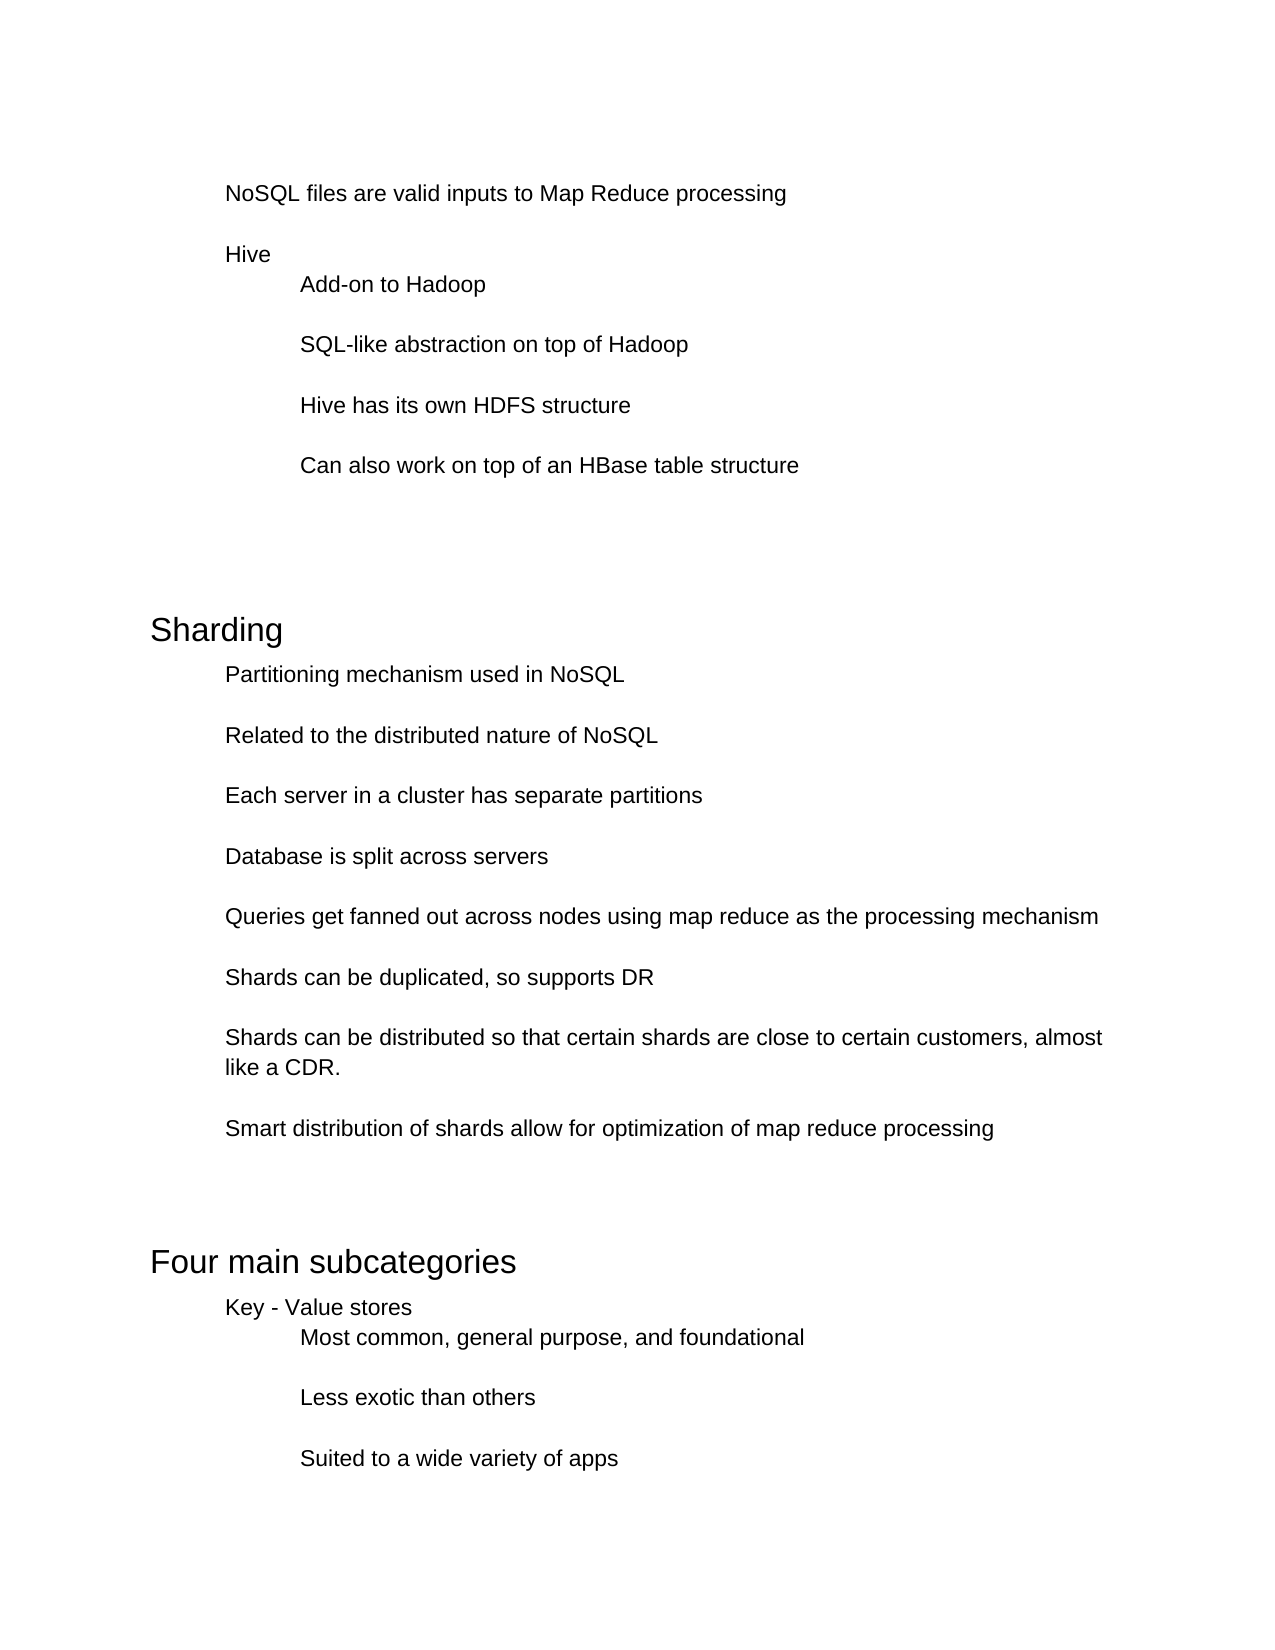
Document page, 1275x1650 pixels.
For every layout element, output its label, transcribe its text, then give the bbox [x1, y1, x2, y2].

text Can also work on top of an HBase table structure [300, 452, 1125, 478]
text Less exotic than others [300, 1384, 1125, 1411]
text Hive has its own HDFS structure [300, 392, 1125, 418]
text Database is split across servers [225, 843, 1125, 869]
text Smart distribution of shards allow for optimization of map reduce processing [225, 1114, 1125, 1141]
text NoSQL files are valid inputs to Map Reduce processing [225, 180, 1125, 207]
text Shards can be duplicated, so supports DR [225, 963, 1125, 990]
text Related to the distributed nature of NoSQL [225, 722, 1125, 748]
text Key - Value stores [225, 1293, 1125, 1320]
text Shards can be distributed so that certain shards are close to certain customers, almost like a CDR. [225, 1024, 1125, 1080]
subtitle Sharding [150, 610, 1125, 649]
text Suited to a wide variety of apps [300, 1444, 1125, 1471]
text Partitioning mechanism used in NoSQL [225, 661, 1125, 688]
text Queries get fanned out across nodes using map reduce as the processing mechanism [225, 903, 1125, 929]
text Add-on to Hadoop [300, 271, 1125, 297]
text Most common, general purpose, and foundational [300, 1324, 1125, 1350]
subtitle Four main subcategories [150, 1243, 1125, 1281]
text Hive [225, 241, 1125, 267]
text SQL-like abstraction on top of Hadoop [300, 331, 1125, 358]
text Each server in a cluster has separate partitions [225, 782, 1125, 808]
